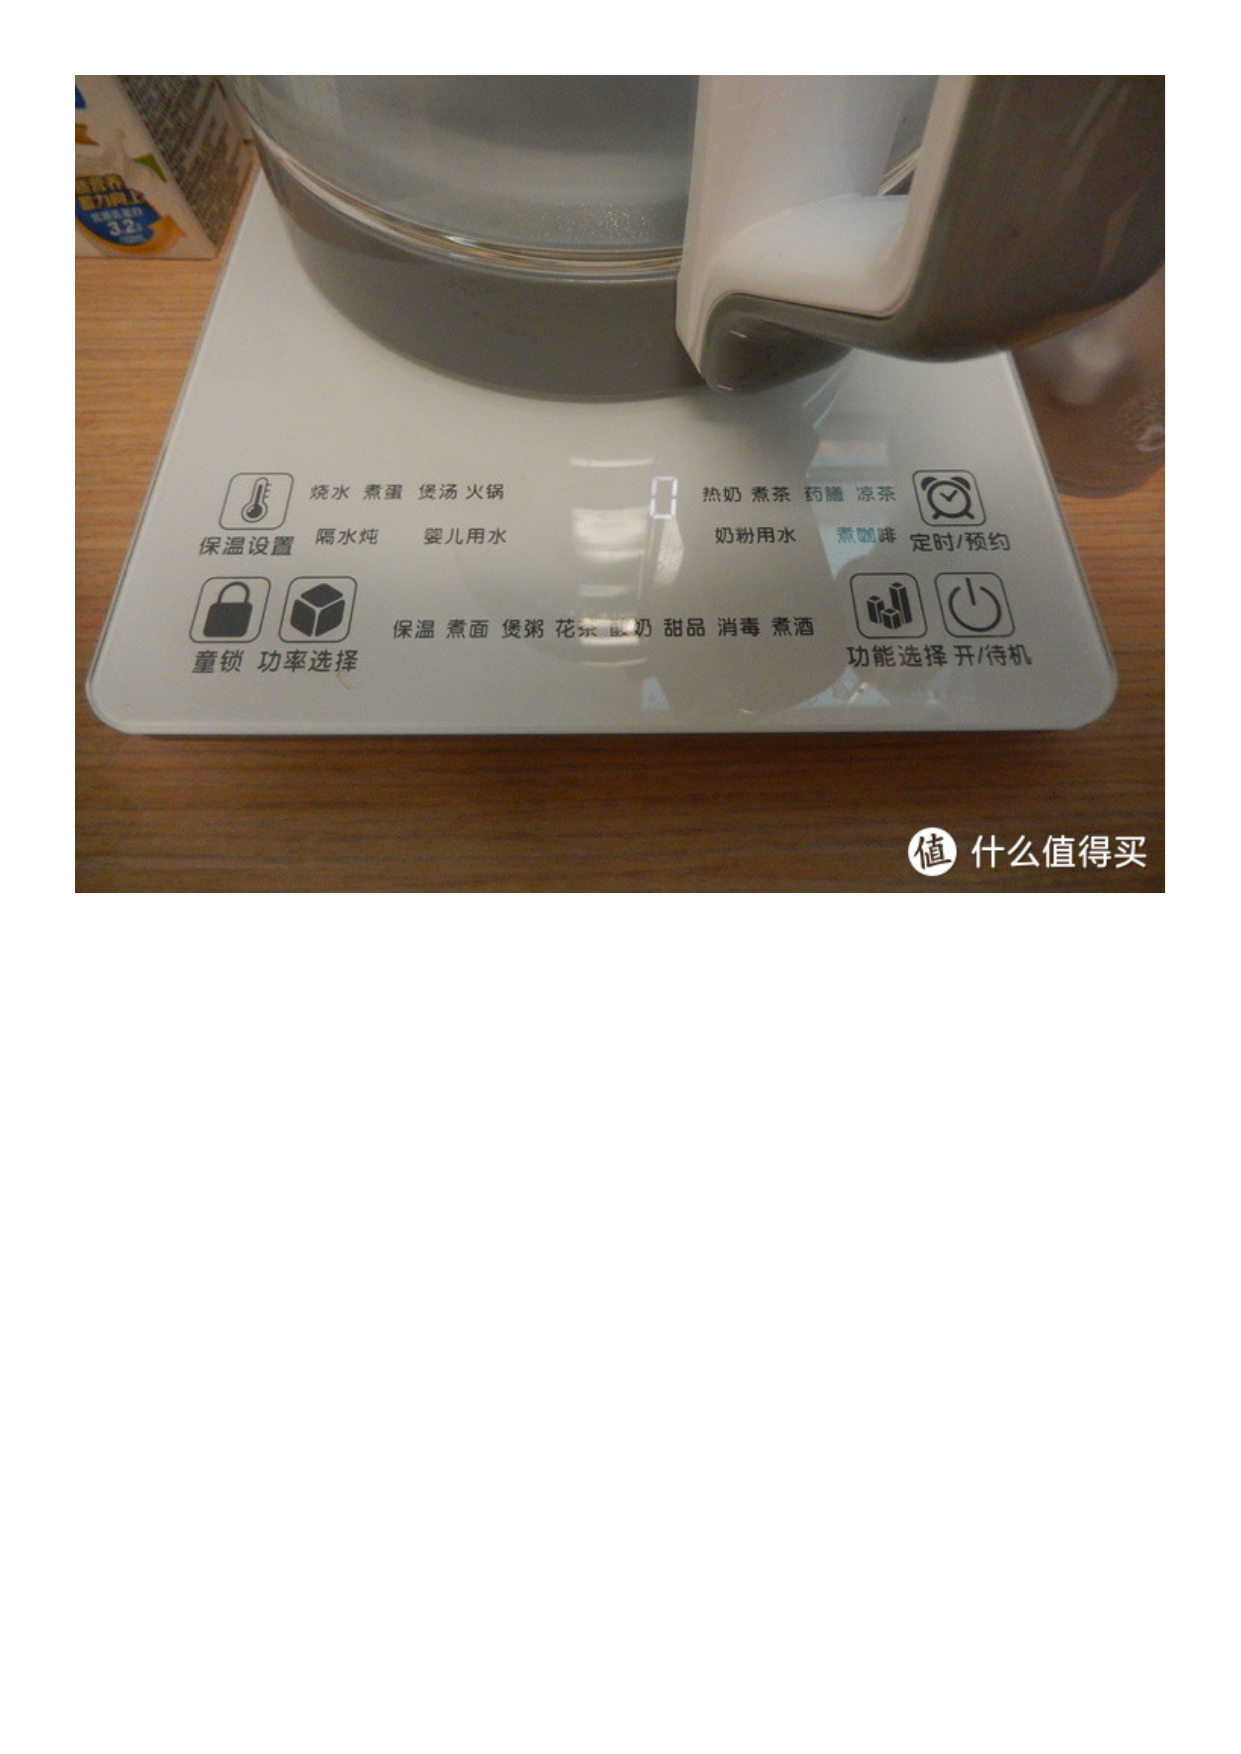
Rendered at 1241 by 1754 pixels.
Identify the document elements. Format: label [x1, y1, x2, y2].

picture [75, 75, 1166, 893]
